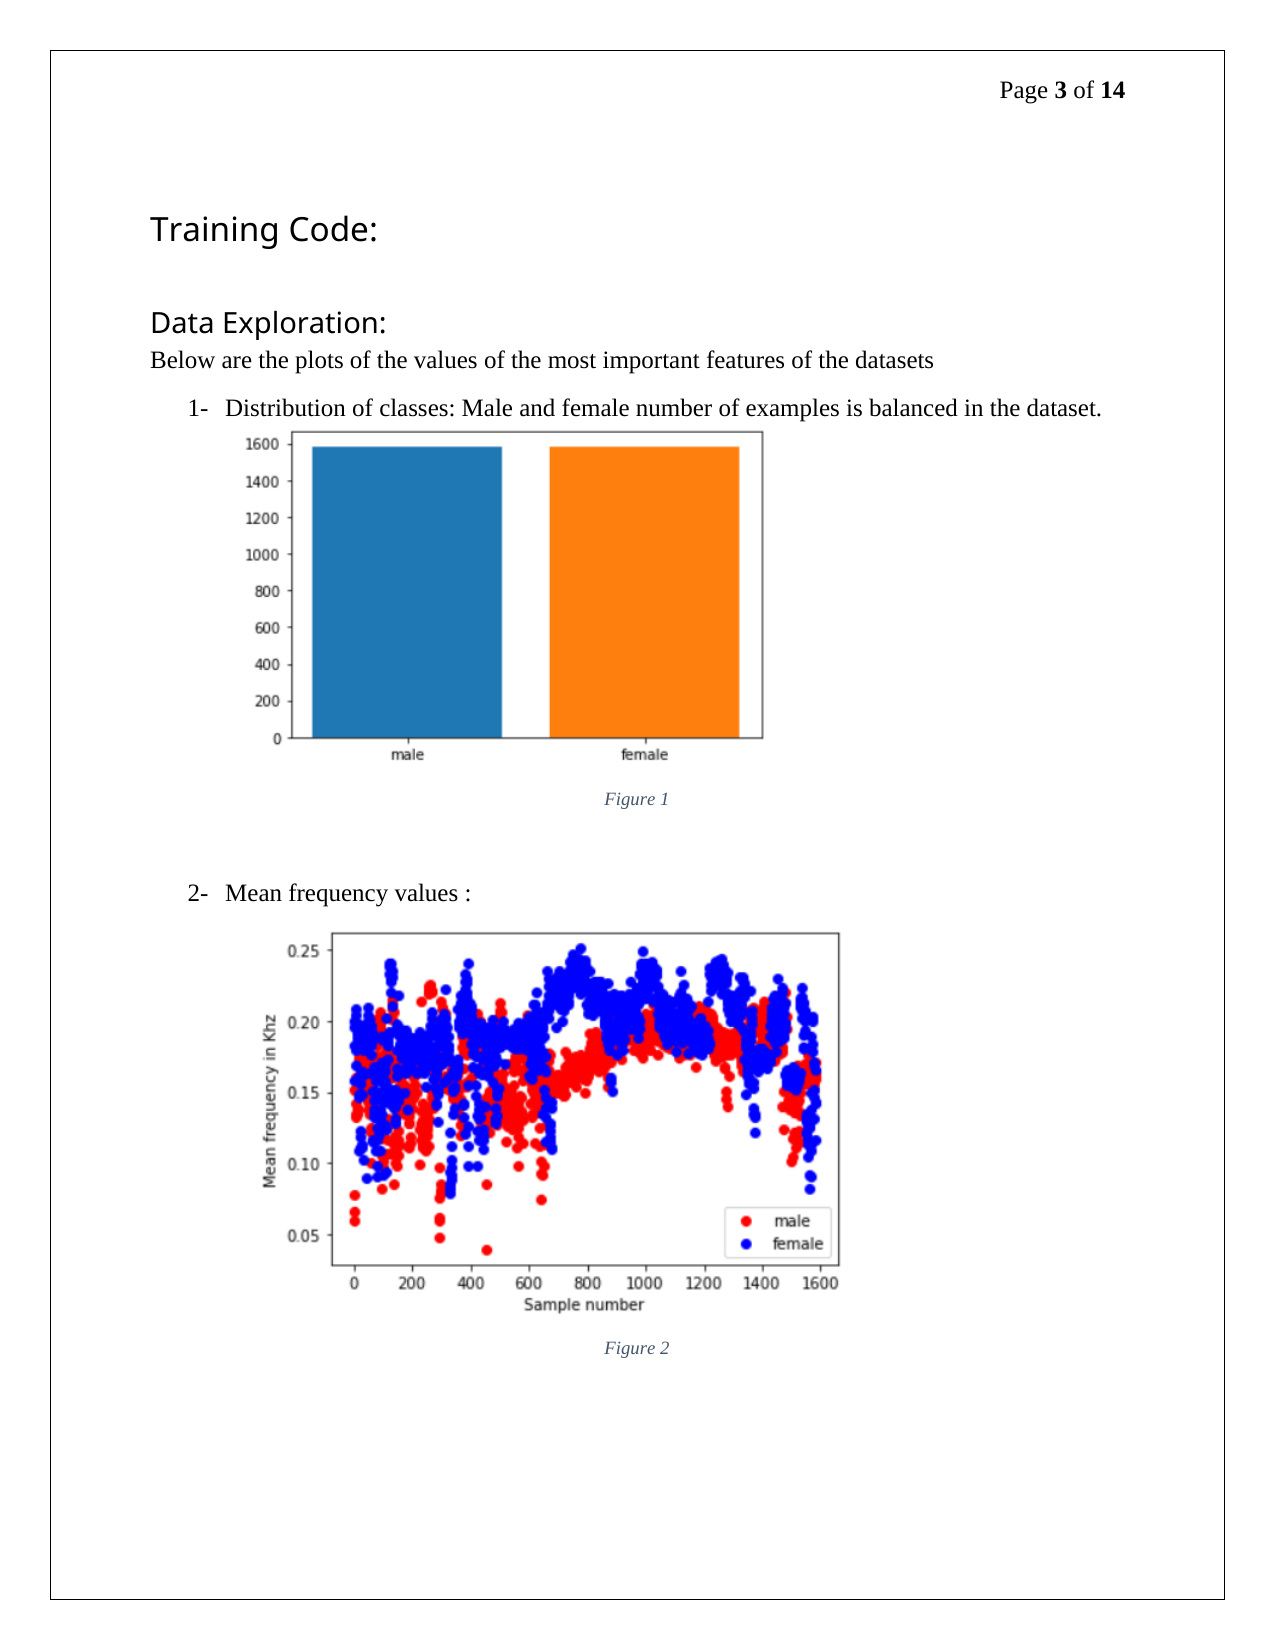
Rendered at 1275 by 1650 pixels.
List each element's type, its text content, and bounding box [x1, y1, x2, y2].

picture [225, 909, 894, 1319]
subtitle Training Code: [150, 206, 1125, 251]
list Distribution of classes: Male and female number of examples is balanced in the dataset. [187, 393, 1125, 422]
text Figure 2 [150, 1337, 1125, 1359]
subtitle Data Exploration: [150, 303, 1125, 342]
picture [225, 424, 830, 770]
list Mean frequency values : [187, 878, 1125, 907]
text Below are the plots of the values of the most important features of the datasets [150, 346, 1125, 374]
text Figure 1 [150, 788, 1125, 810]
